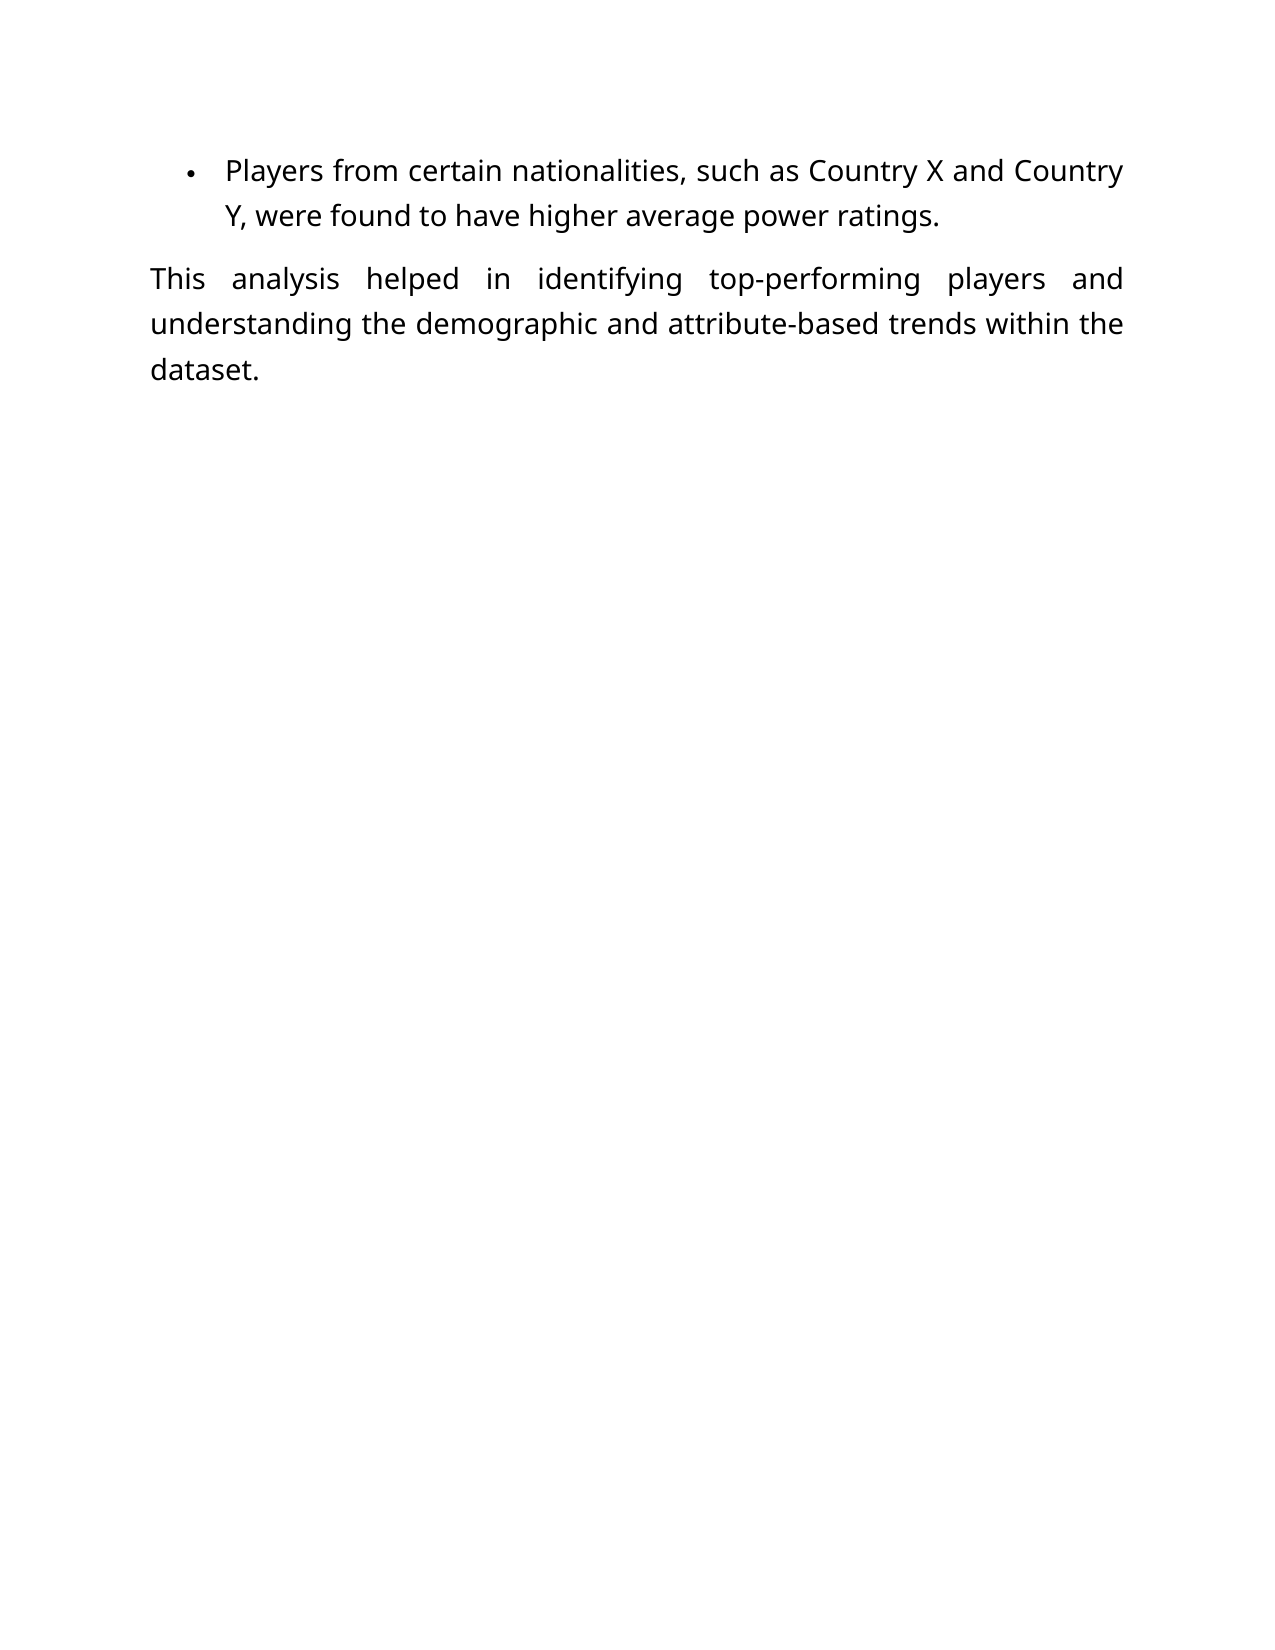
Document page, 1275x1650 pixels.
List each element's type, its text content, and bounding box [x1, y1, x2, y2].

text This analysis helped in identifying top-performing players and understanding the demographic and attribute-based trends within the dataset. [150, 258, 1125, 389]
list Players from certain nationalities, such as Country X and Country Y, were found to have higher average power ratings. [187, 150, 1125, 235]
